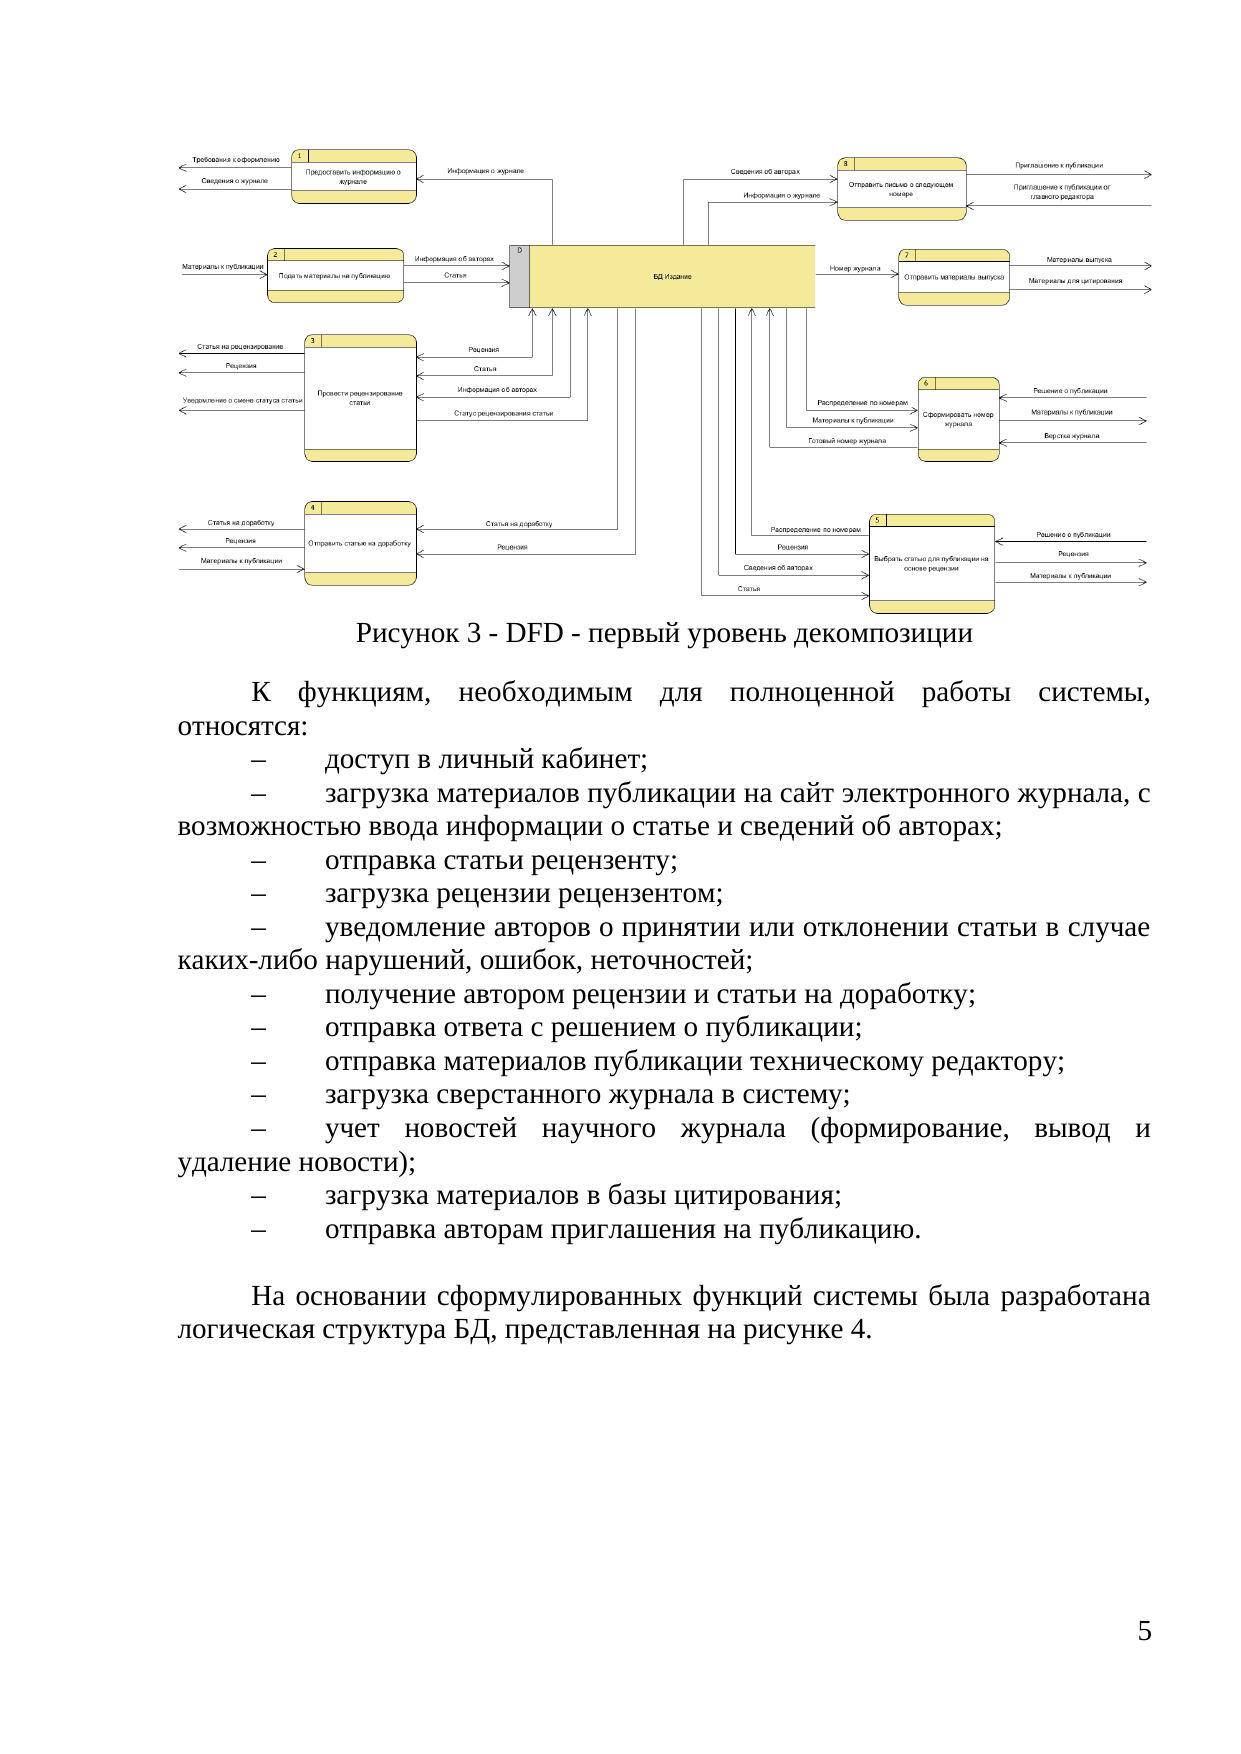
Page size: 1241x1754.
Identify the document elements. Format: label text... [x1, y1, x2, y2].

text – отправка статьи рецензенту; [177, 842, 1152, 875]
text – уведомление авторов о принятии или отклонении статьи в случае каких-либо нарушений, ошибок, неточностей; [177, 909, 1152, 976]
text – загрузка рецензии рецензентом; [177, 875, 1152, 909]
text – загрузка материалов публикации на сайт электронного журнала, с возможностью ввода информации о статье и сведений об авторах; [177, 775, 1152, 842]
text Рисунок 3 - DFD - первый уровень декомпозиции [177, 616, 1152, 649]
text – загрузка материалов в базы цитирования; [177, 1177, 1152, 1211]
text На основании сформулированных функций системы была разработана логическая структура БД, представленная на рисунке 4. [177, 1278, 1152, 1345]
text – отправка авторам приглашения на публикацию. [177, 1211, 1152, 1244]
picture [177, 146, 1152, 616]
text – учет новостей научного журнала (формирование, вывод и удаление новости); [177, 1110, 1152, 1177]
text – загрузка сверстанного журнала в систему; [177, 1077, 1152, 1110]
text К функциям, необходимым для полноценной работы системы, относятся: [177, 674, 1152, 741]
text – отправка ответа с решением о публикации; [177, 1009, 1152, 1043]
text – доступ в личный кабинет; [177, 741, 1152, 775]
text – отправка материалов публикации техническому редактору; [177, 1043, 1152, 1077]
text – получение автором рецензии и статьи на доработку; [177, 976, 1152, 1009]
